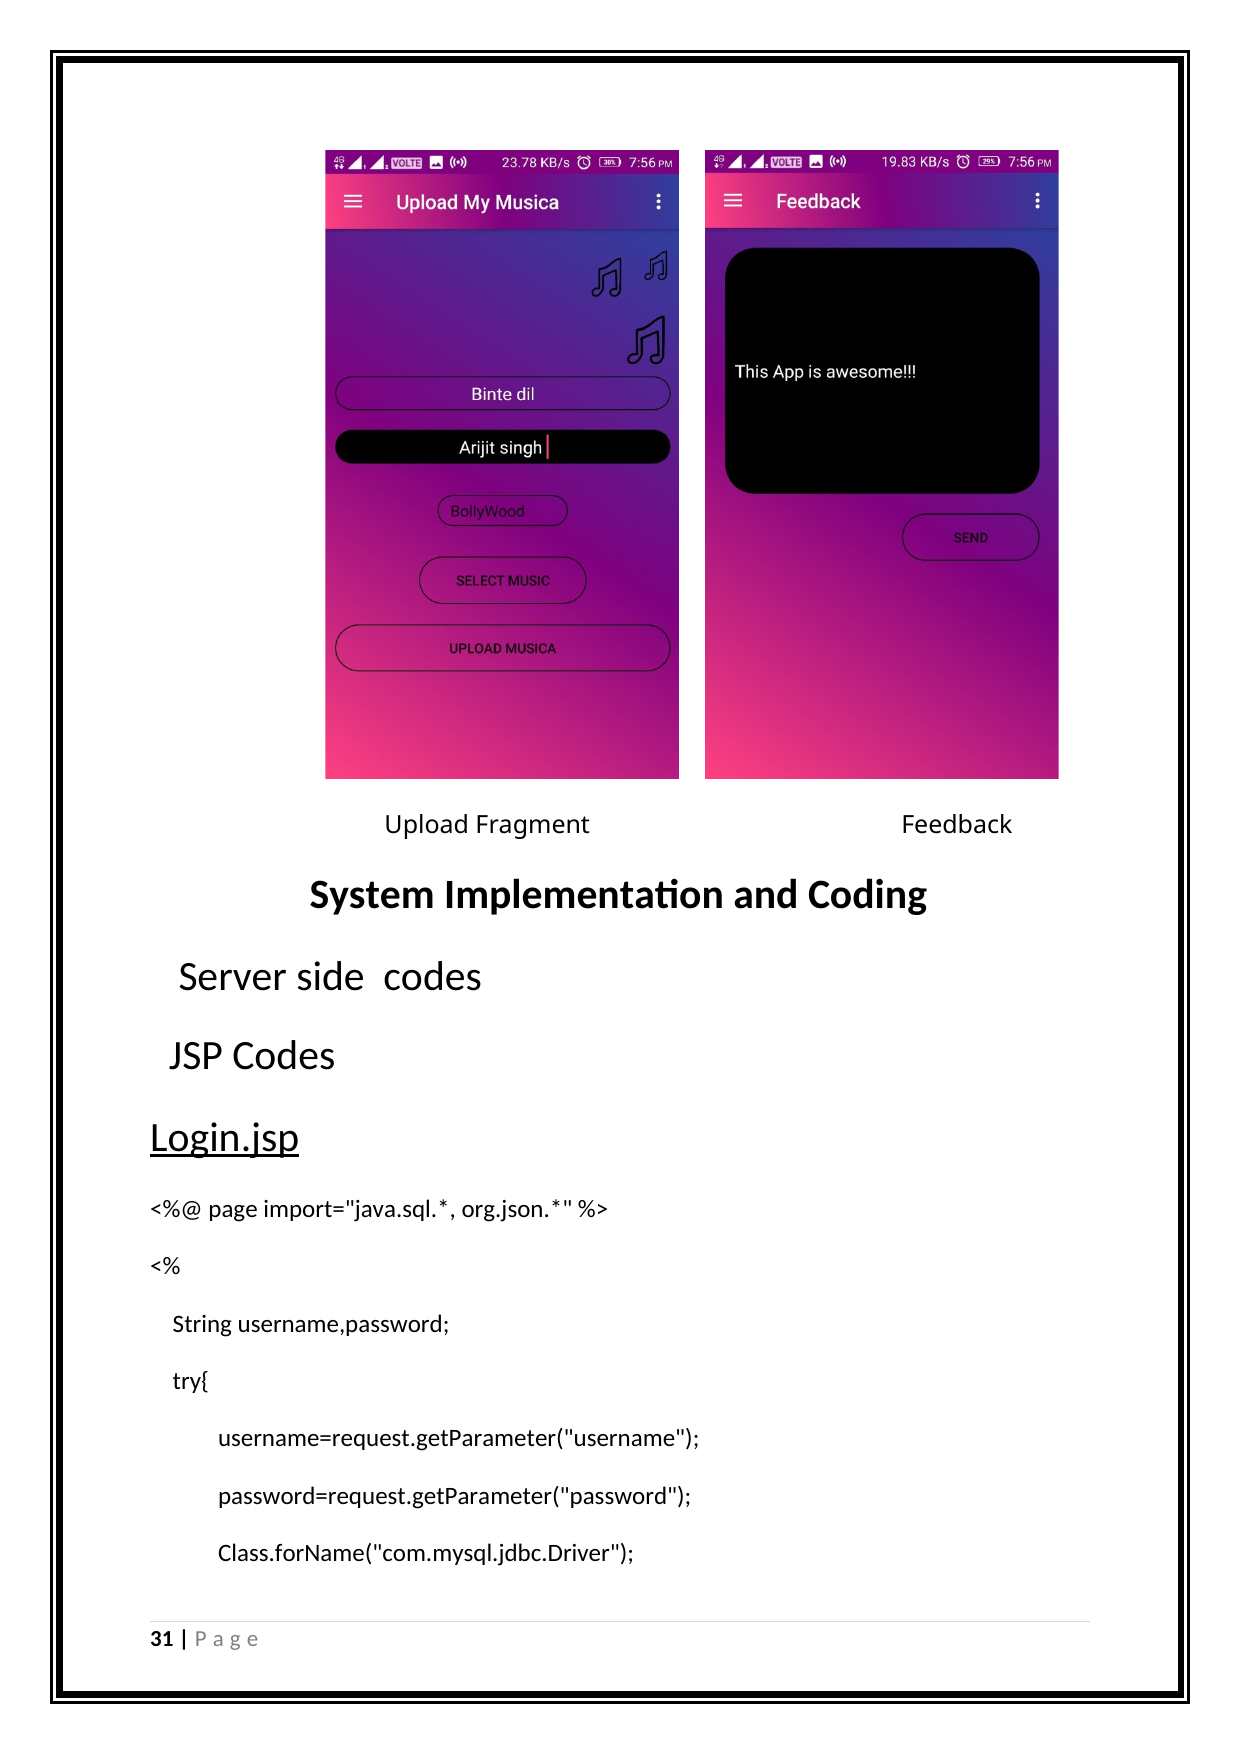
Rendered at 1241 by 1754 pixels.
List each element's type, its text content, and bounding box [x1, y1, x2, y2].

text Login.jsp [150, 1111, 1090, 1162]
text password=request.getParameter("password"); [150, 1480, 1090, 1510]
text <%@ page import="java.sql.*, org.json.*" %> [150, 1193, 1090, 1223]
text <% [150, 1250, 1090, 1281]
text System Implementation and Coding [150, 868, 1090, 919]
picture [325, 150, 679, 779]
text try{ [150, 1365, 1090, 1396]
picture [705, 150, 1059, 779]
text Upload Fragment Feedback [150, 807, 1090, 841]
text Server side codes [150, 950, 1090, 1001]
text JSP Codes [150, 1029, 1090, 1080]
text username=request.getParameter("username"); [150, 1422, 1090, 1453]
text String username,password; [150, 1308, 1090, 1338]
text Class.forName("com.mysql.jdbc.Driver"); [150, 1537, 1090, 1568]
